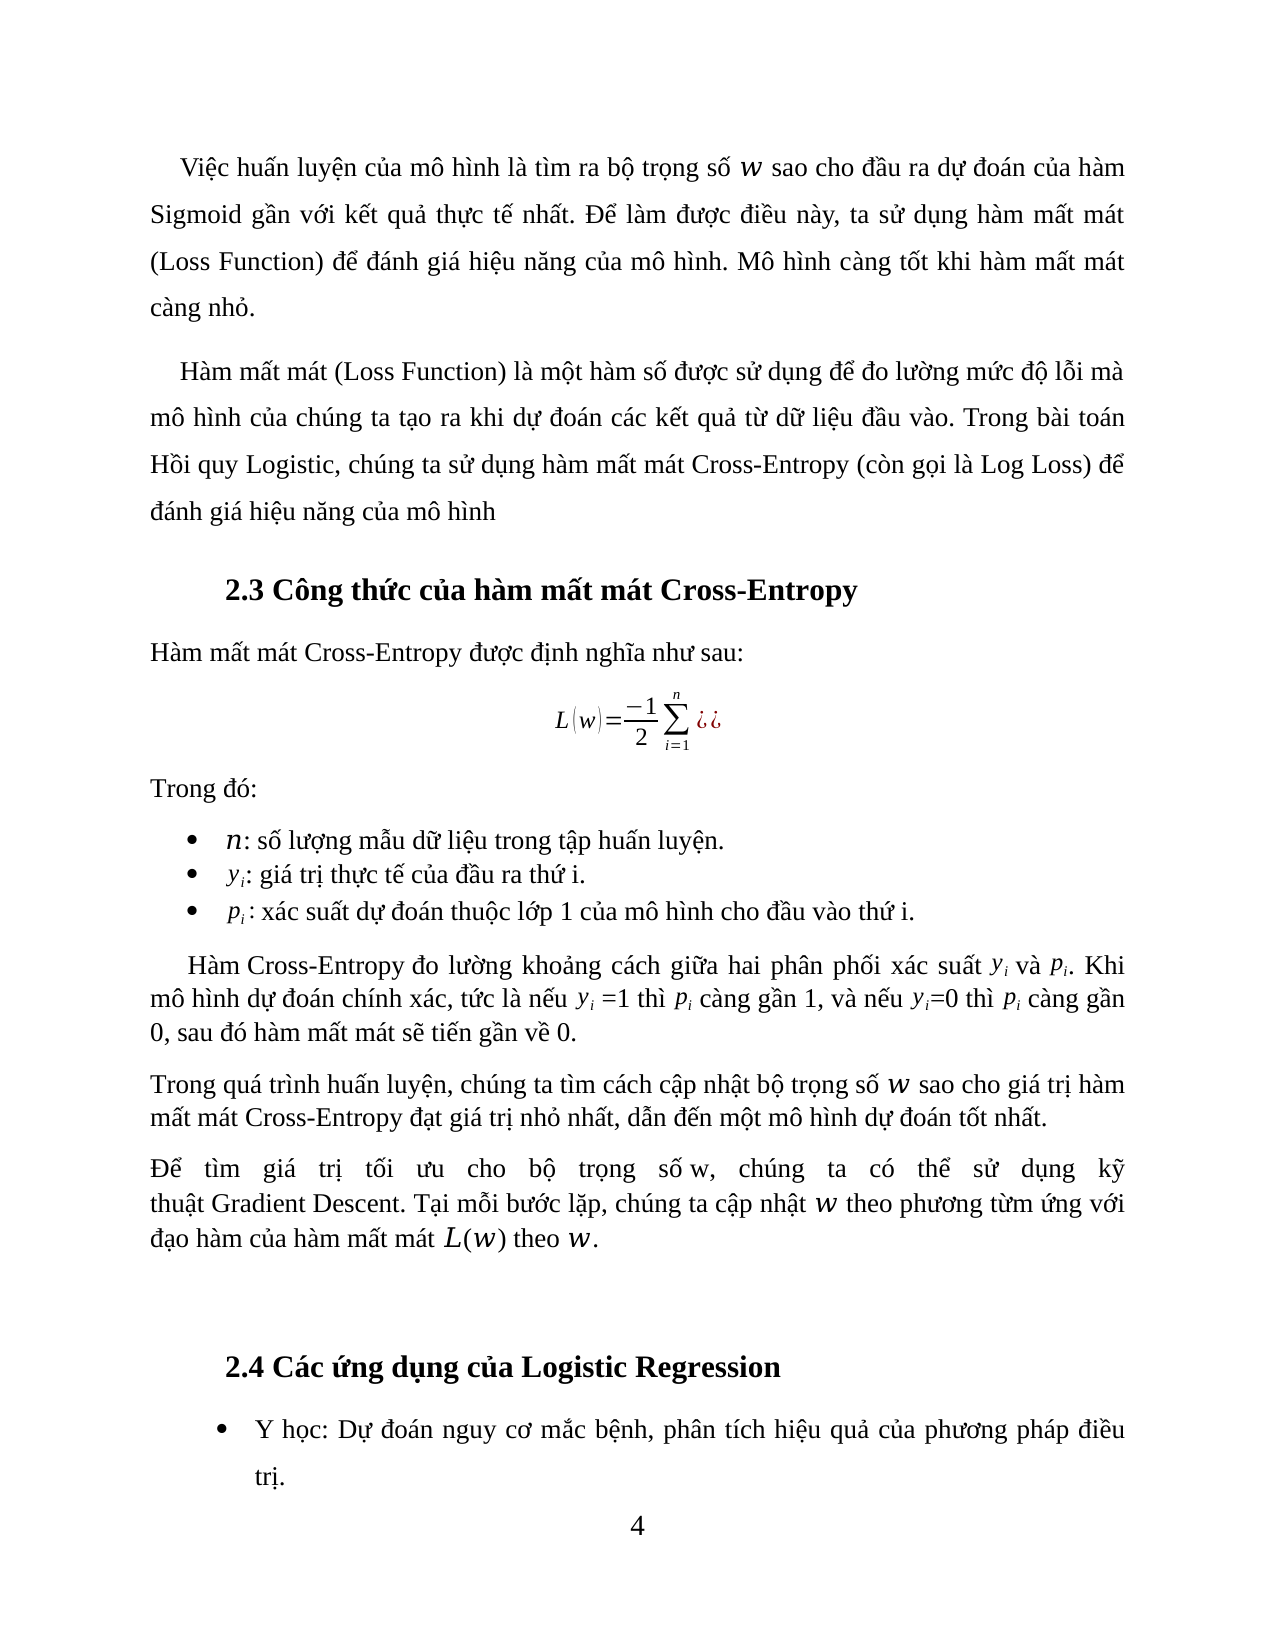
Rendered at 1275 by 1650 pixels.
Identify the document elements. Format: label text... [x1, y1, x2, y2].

subtitle 2.3 Công thức của hàm mất mát Cross-Entropy [150, 571, 1125, 607]
list Y học: Dự đoán nguy cơ mắc bệnh, phân tích hiệu quả của phương pháp điều trị. [217, 1413, 1125, 1491]
text Để tìm giá trị tối ưu cho bộ trọng số w, chúng ta có thể sử dụng kỹ thuật Gradient Descent. Tại mỗi bước lặp, chúng ta cập nhật 𝑤 theo phương từm ứng với đạo hàm của hàm mất mát 𝐿(𝑤) theo 𝑤. [150, 1152, 1125, 1253]
text Hàm mất mát (Loss Function) là một hàm số được sử dụng để đo lường mức độ lỗi mà mô hình của chúng ta tạo ra khi dự đoán các kết quả từ dữ liệu đầu vào. Trong bài toán Hồi quy Logistic, chúng ta sử dụng hàm mất mát Cross-Entropy (còn gọi là Log Loss) để đánh giá hiệu năng của mô hình [150, 355, 1125, 526]
subtitle 2.4 Các ứng dụng của Logistic Regression [150, 1348, 1125, 1384]
list 𝑛: số lượng mẫu dữ liệu trong tập huấn luyện. [187, 822, 1125, 855]
list xác suất dự đoán thuộc lớp 1 của mô hình cho đầu vào thứ i. [187, 895, 1125, 929]
text Trong quá trình huấn luyện, chúng ta tìm cách cập nhật bộ trọng số 𝑤 sao cho giá trị hàm mất mát Cross-Entropy đạt giá trị nhỏ nhất, dẫn đến một mô hình dự đoán tốt nhất. [150, 1066, 1125, 1133]
text Hàm mất mát Cross-Entropy được định nghĩa như sau: [150, 636, 1125, 667]
text Hàm Cross-Entropy đo lường khoảng cách giữa hai phân phối xác suất ​ và . Khi mô hình dự đoán chính xác, tức là nếu ​ ​=1 thì ​ càng gần 1, và nếu ​=0 thì ​ càng gần 0, sau đó hàm mất mát sẽ tiến gần về 0. [150, 949, 1125, 1047]
text Việc huấn luyện của mô hình là tìm ra bộ trọng số 𝑤 sao cho đầu ra dự đoán của hàm Sigmoid gần với kết quả thực tế nhất. Để làm được điều này, ta sử dụng hàm mất mát (Loss Function) để đánh giá hiệu năng của mô hình. Mô hình càng tốt khi hàm mất mát càng nhỏ. [150, 150, 1125, 323]
list : giá trị thực tế của đầu ra thứ i. [187, 858, 1125, 892]
text Trong đó: [150, 772, 1125, 803]
